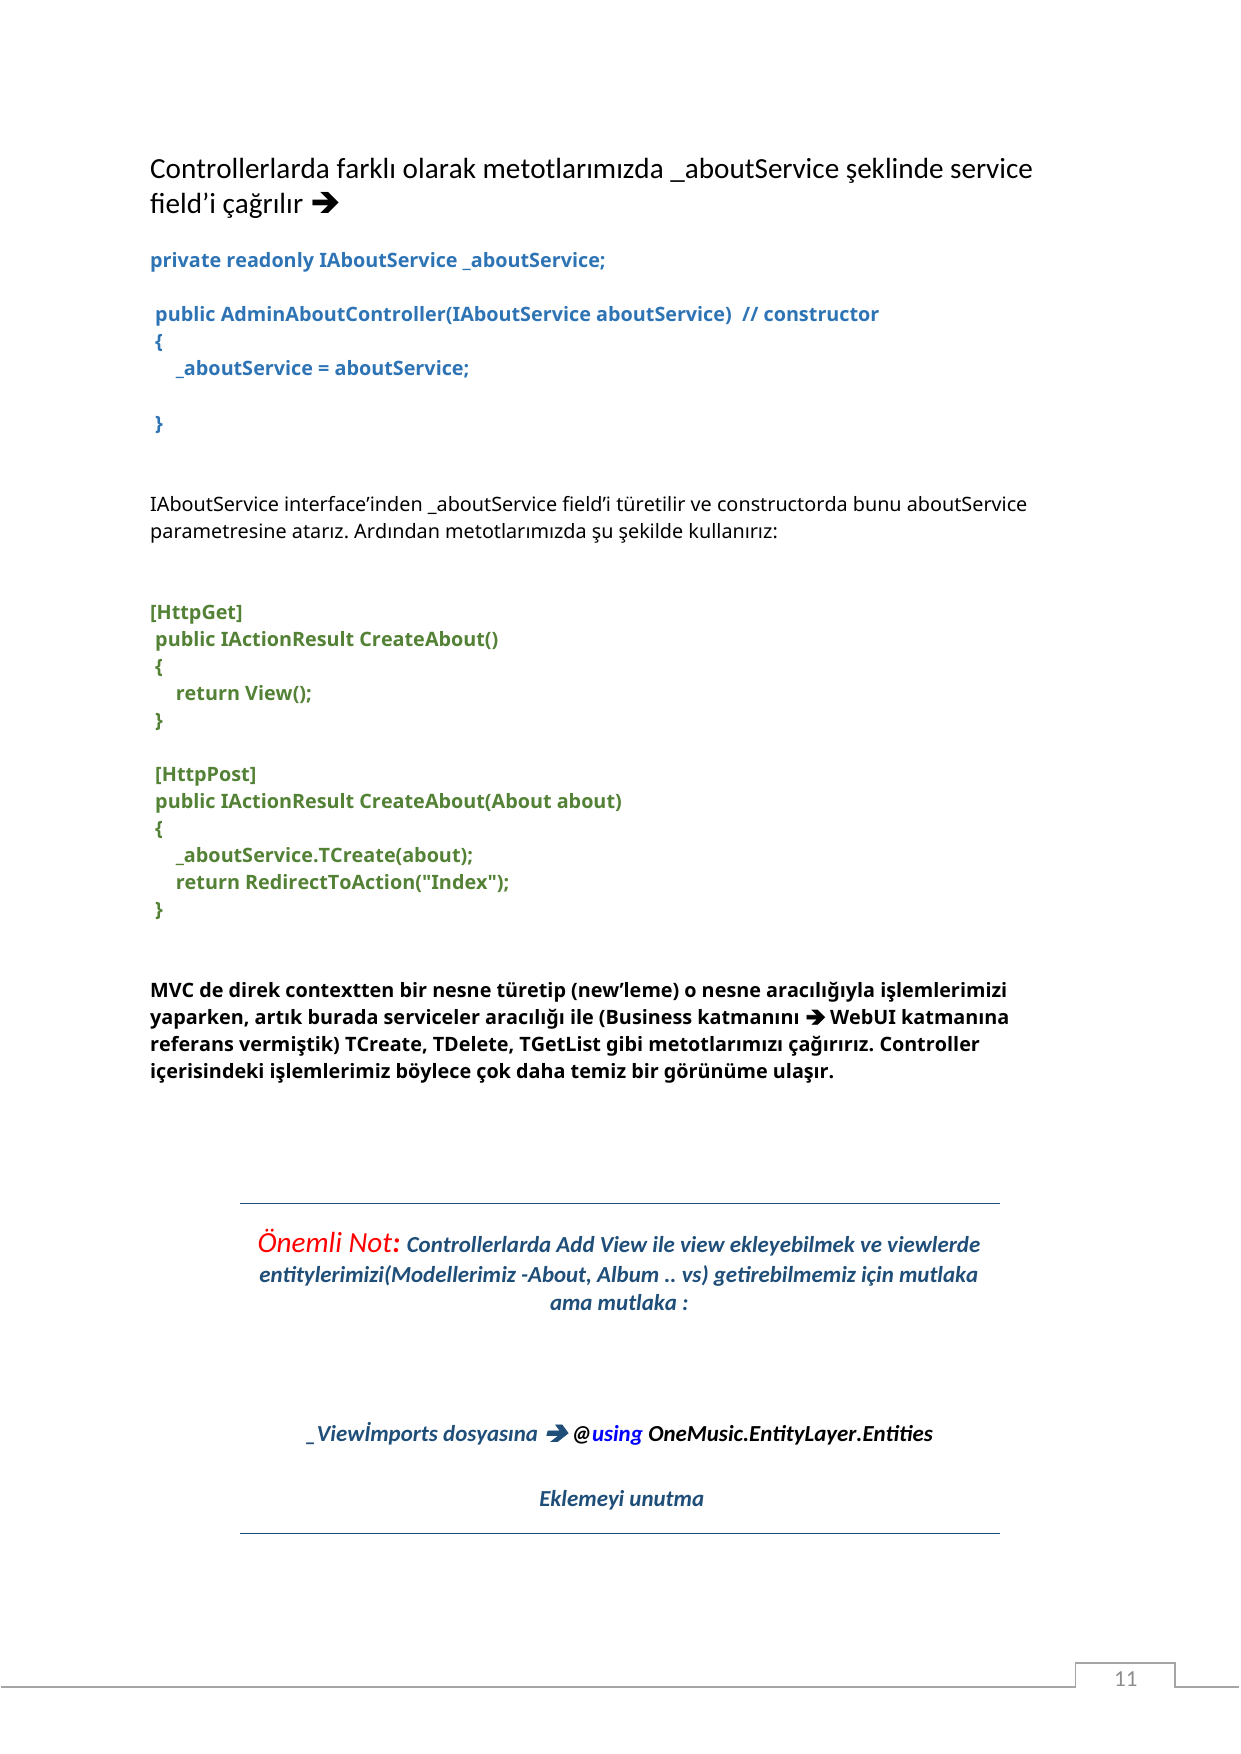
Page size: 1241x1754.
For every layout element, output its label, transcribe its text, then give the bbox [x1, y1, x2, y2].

text } [150, 409, 1090, 437]
text [HttpGet] [150, 598, 1090, 625]
text public IActionResult CreateAbout(About about) [150, 787, 1090, 814]
text Controllerlarda farklı olarak metotlarımızda _aboutService şeklinde service field’i çağrılır [150, 150, 1090, 221]
text public IActionResult CreateAbout() [150, 625, 1090, 652]
text Eklemeyi unutma [240, 1463, 1000, 1533]
text _Viewİmports dosyasına @using OneMusic.EntityLayer.Entities [240, 1397, 1000, 1447]
text { [150, 652, 1090, 679]
text { [150, 814, 1090, 841]
text MVC de direk contextten bir nesne türetip (new’leme) o nesne aracılığıyla işlemlerimizi yaparken, artık burada serviceler aracılığı ile (Business katmanını WebUI katmanına referans vermiştik) TCreate, TDelete, TGetList gibi metotlarımızı çağırırız. Controller içerisindeki işlemlerimiz böylece çok daha temiz bir görünüme ulaşır. [150, 976, 1090, 1084]
text IAboutService interface’inden _aboutService field’i türetilir ve constructorda bunu aboutService parametresine atarız. Ardından metotlarımızda şu şekilde kullanırız: [150, 491, 1090, 544]
text Önemli Not: Controllerlarda Add View ile view ekleyebilmek ve viewlerde entitylerimizi(Modellerimiz -About, Album .. vs) getirebilmemiz için mutlaka ama mutlaka : [240, 1204, 1000, 1316]
text _aboutService = aboutService; [150, 354, 1090, 382]
text private readonly IAboutService _aboutService; [150, 247, 1090, 274]
text } [150, 895, 1090, 922]
text public AdminAboutController(IAboutService aboutService) // constructor [150, 301, 1090, 328]
text _aboutService.TCreate(about); [150, 841, 1090, 868]
text [HttpPost] [150, 760, 1090, 787]
text } [150, 706, 1090, 733]
text return RedirectToAction("Index"); [150, 868, 1090, 895]
text { [150, 328, 1090, 354]
text return View(); [150, 679, 1090, 706]
